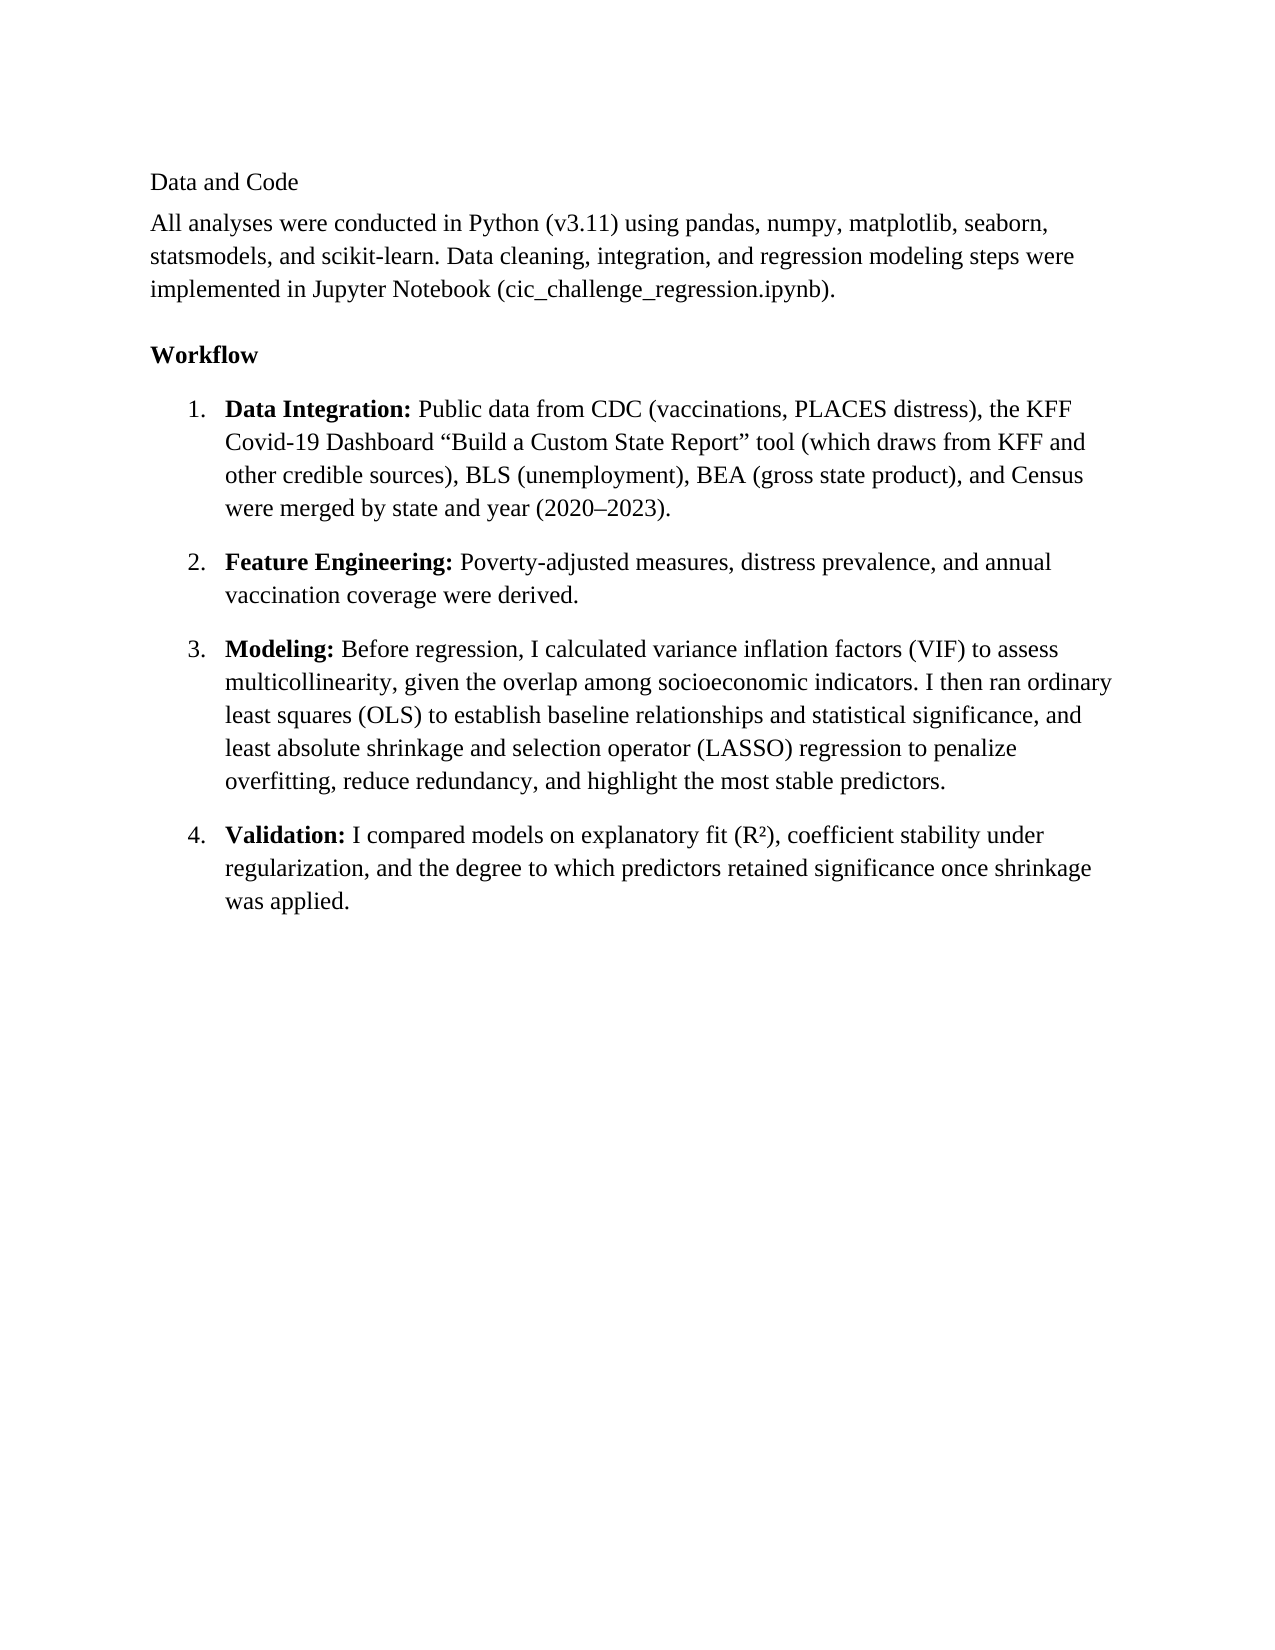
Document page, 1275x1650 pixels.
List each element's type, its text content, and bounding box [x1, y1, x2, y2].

text All analyses were conducted in Python (v3.11) using pandas, numpy, matplotlib, seaborn, statsmodels, and scikit-learn. Data cleaning, integration, and regression modeling steps were implemented in Jupyter Notebook (cic_challenge_regression.ipynb). Workflow [150, 208, 1125, 369]
list Feature Engineering: Poverty-adjusted measures, distress prevalence, and annual vaccination coverage were derived. [187, 547, 1125, 609]
list Data Integration: Public data from CDC (vaccinations, PLACES distress), the KFF Covid-19 Dashboard “Build a Custom State Report” tool (which draws from KFF and other credible sources), BLS (unemployment), BEA (gross state product), and Census were merged by state and year (2020–2023). [187, 394, 1125, 522]
subtitle Data and Code [150, 167, 1125, 195]
list Validation: I compared models on explanatory fit (R²), coefficient stability under regularization, and the degree to which predictors retained significance once shrinkage was applied. [187, 820, 1125, 914]
list Modeling: Before regression, I calculated variance inflation factors (VIF) to assess multicollinearity, given the overlap among socioeconomic indicators. I then ran ordinary least squares (OLS) to establish baseline relationships and statistical significance, and least absolute shrinkage and selection operator (LASSO) regression to penalize overfitting, reduce redundancy, and highlight the most stable predictors. [187, 634, 1125, 794]
